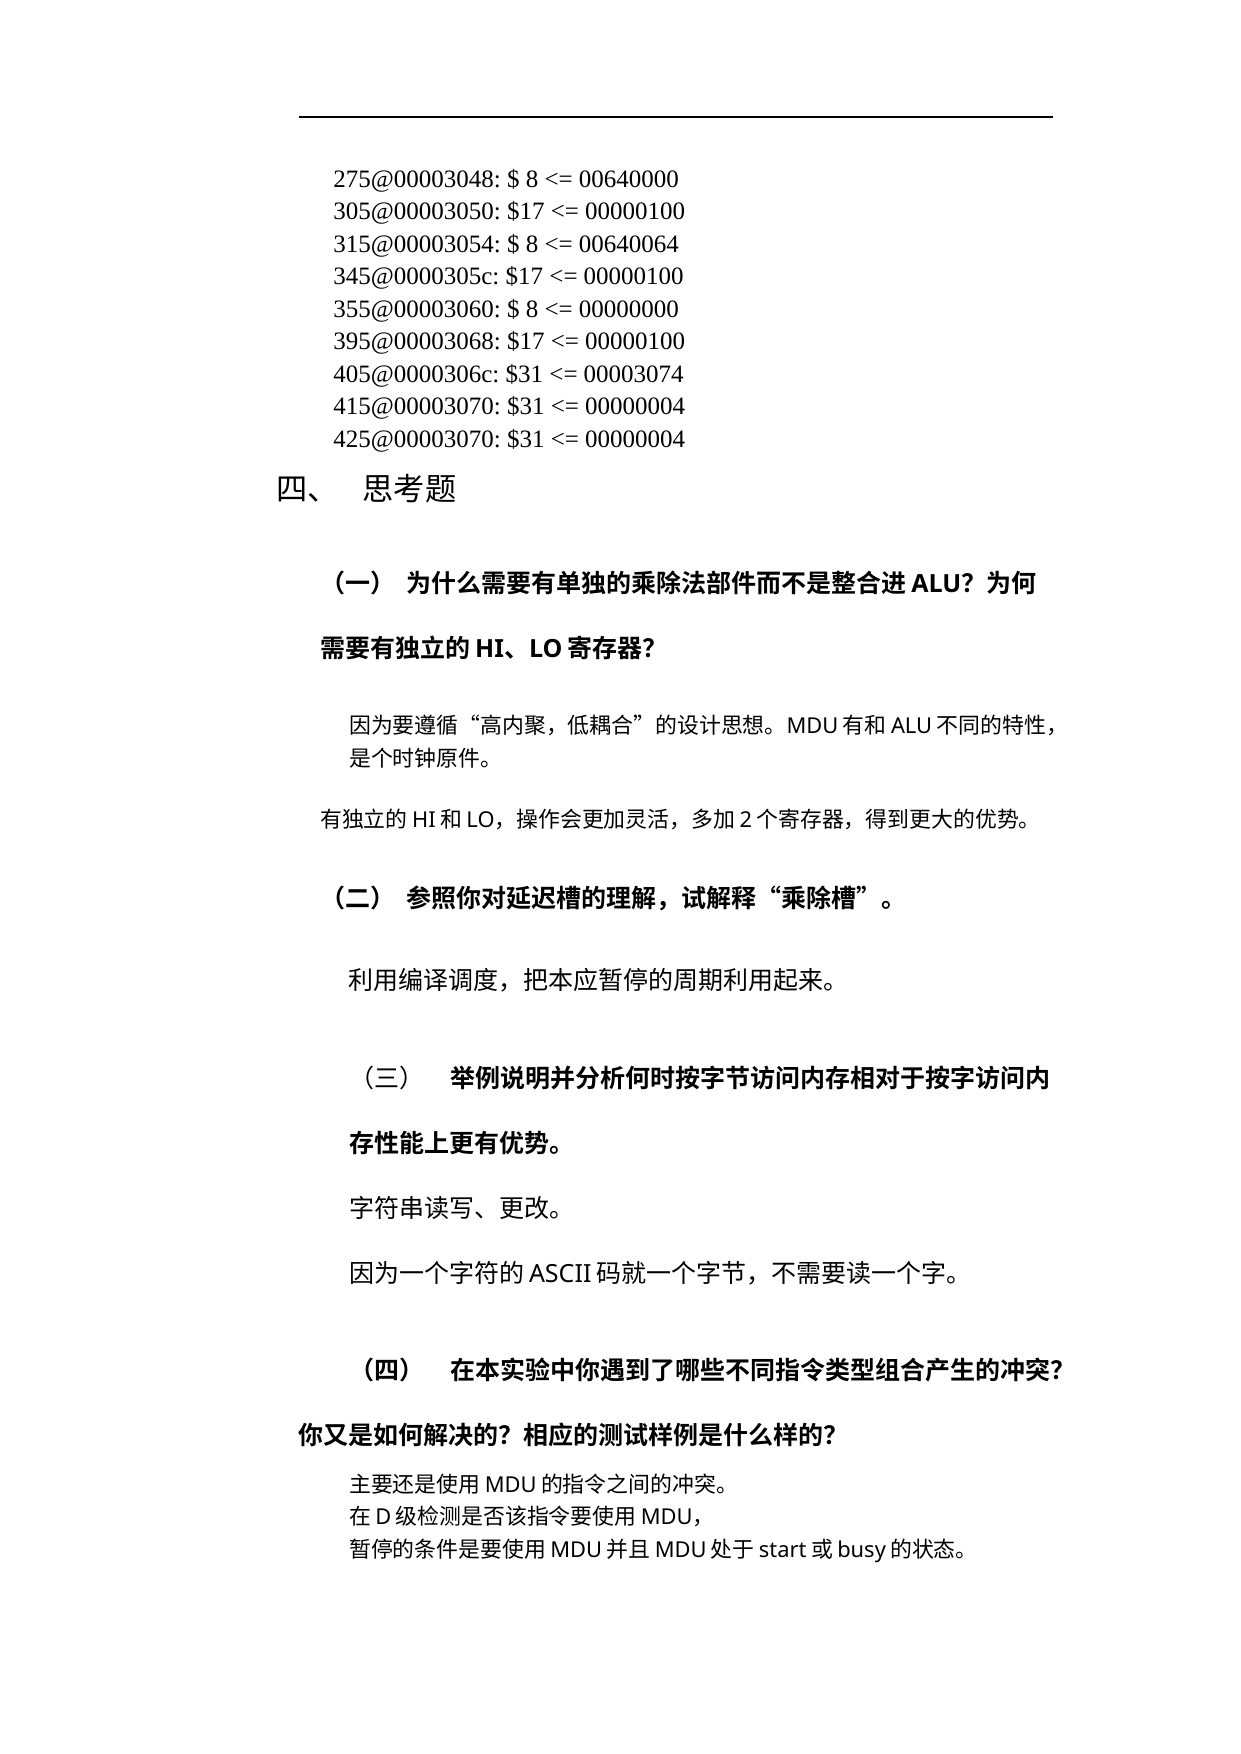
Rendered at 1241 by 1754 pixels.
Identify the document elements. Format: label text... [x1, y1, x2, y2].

list 暂停的条件是要使用MDU并且MDU处于start或busy的状态。 [349, 1531, 1053, 1564]
text 405@0000306c: $31 <= 00003074 [333, 357, 1053, 389]
list 在D级检测是否该指令要使用MDU， [349, 1499, 1053, 1531]
list 为什么需要有单独的乘除法部件而不是整合进ALU？为何需要有独立的HI、LO寄存器？ [320, 549, 1053, 679]
list 在本实验中你遇到了哪些不同指令类型组合产生的冲突？你又是如何解决的？相应的测试样例是什么样的？ [299, 1336, 1053, 1466]
list 参照你对延迟槽的理解，试解释“乘除槽”。 [320, 864, 1053, 929]
text 395@00003068: $17 <= 00000100 [333, 324, 1053, 357]
text 415@00003070: $31 <= 00000004 [333, 389, 1053, 422]
list 有独立的HI和LO，操作会更加灵活，多加2个寄存器，得到更大的优势。 [320, 802, 1053, 834]
text 315@00003054: $ 8 <= 00640064 [333, 227, 1053, 259]
list 因为要遵循“高内聚，低耦合”的设计思想。MDU有和ALU不同的特性，是个时钟原件。 [349, 708, 1053, 773]
text 305@00003050: $17 <= 00000100 [333, 194, 1053, 227]
list 举例说明并分析何时按字节访问内存相对于按字访问内存性能上更有优势。 [349, 1044, 1053, 1174]
text 355@00003060: $ 8 <= 00000000 [333, 292, 1053, 324]
list 思考题 [276, 454, 1053, 519]
text 345@0000305c: $17 <= 00000100 [333, 259, 1053, 292]
text 275@00003048: $ 8 <= 00640000 [333, 162, 1053, 194]
list 因为一个字符的ASCII码就一个字节，不需要读一个字。 [349, 1239, 1053, 1304]
text 425@00003070: $31 <= 00000004 [333, 422, 1053, 454]
list 主要还是使用MDU的指令之间的冲突。 [349, 1466, 1053, 1499]
list 字符串读写、更改。 [349, 1174, 1053, 1239]
list 利用编译调度，把本应暂停的周期利用起来。 [299, 946, 1053, 1011]
